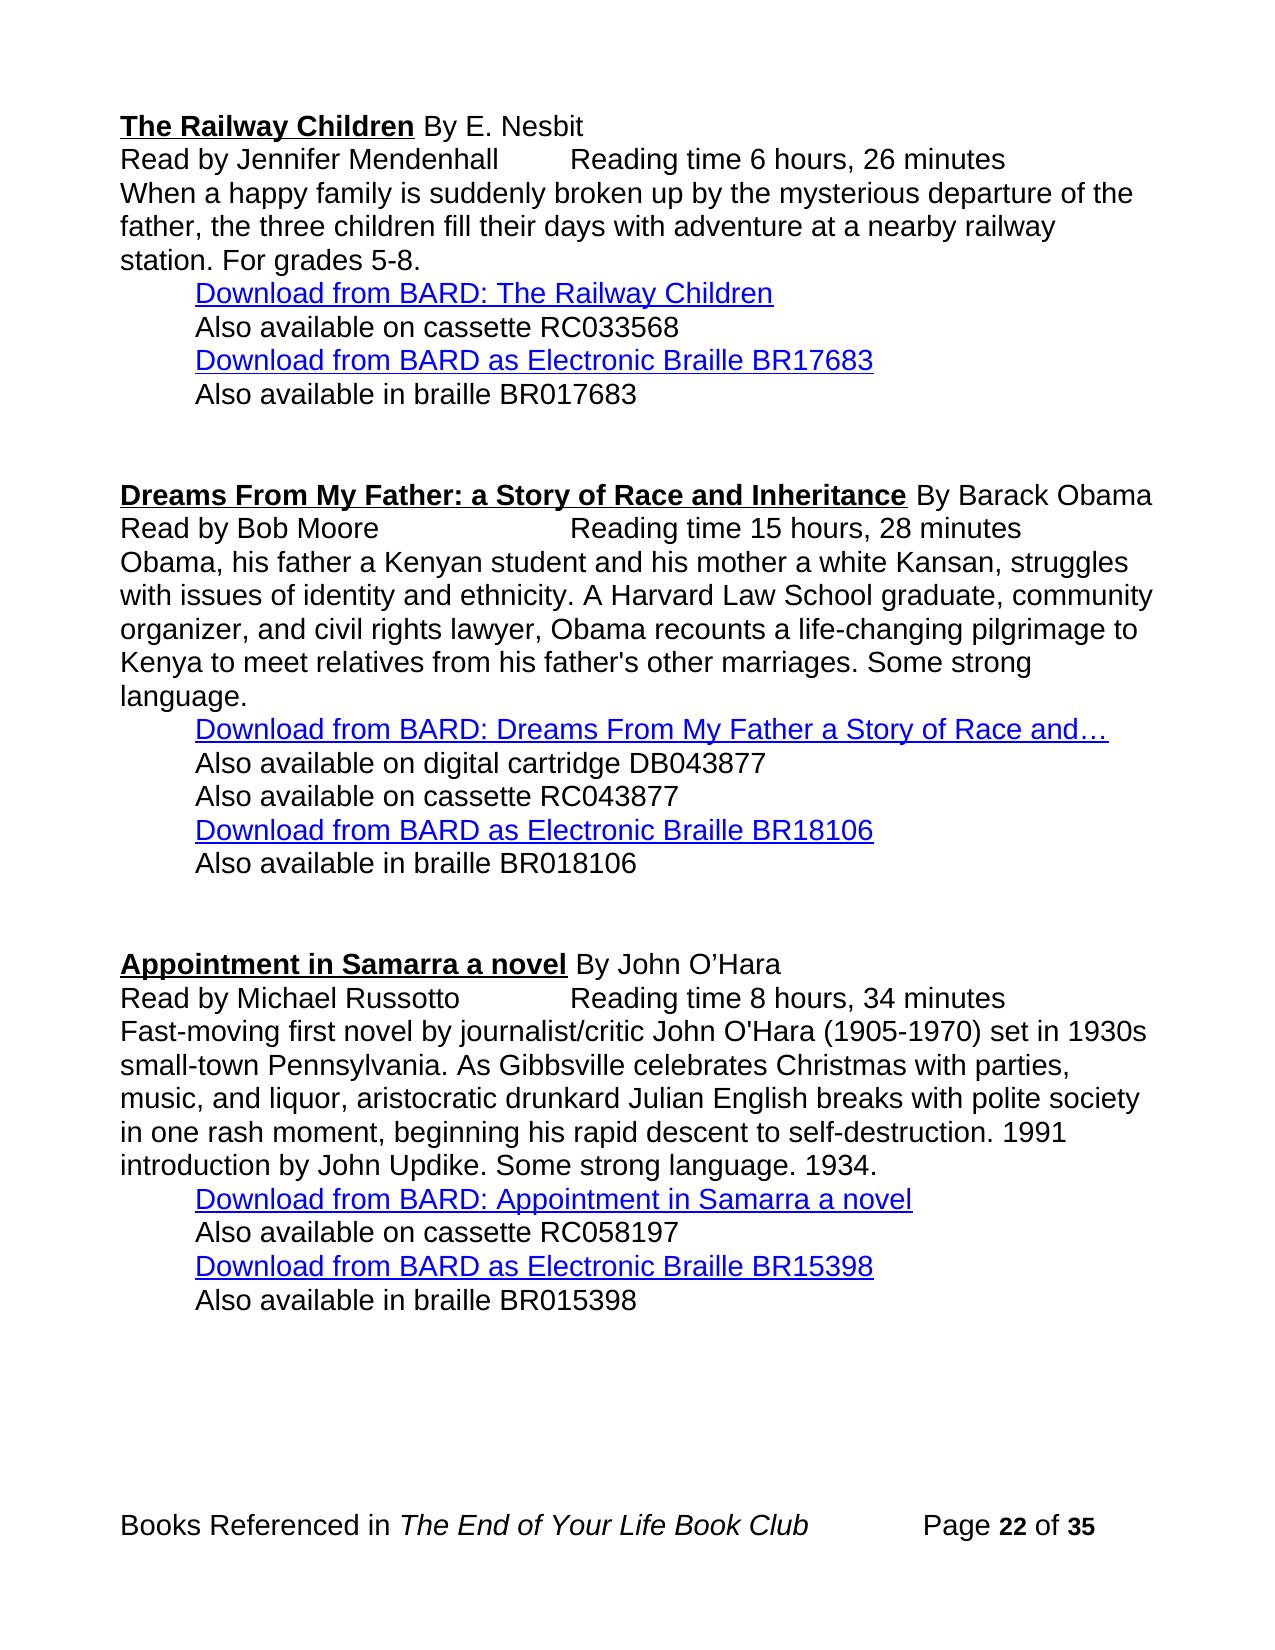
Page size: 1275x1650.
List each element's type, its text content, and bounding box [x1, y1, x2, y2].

text The Railway Children By E. Nesbit [120, 108, 1155, 142]
text Download from BARD as Electronic Braille BR15398 [120, 1249, 1155, 1282]
text Also available on cassette RC033568 [120, 310, 1155, 343]
text Also available on cassette RC058197 [120, 1215, 1155, 1249]
text Also available on cassette RC043877 [120, 779, 1155, 813]
text Fast-moving first novel by journalist/critic John O'Hara (1905-1970) set in 1930s small-town Pennsylvania. As Gibbsville celebrates Christmas with parties, music, and liquor, aristocratic drunkard Julian English breaks with polite society in one rash moment, beginning his rapid descent to self-destruction. 1991 introduction by John Updike. Some strong language. 1934. [120, 1014, 1155, 1182]
text When a happy family is suddenly broken up by the mysterious departure of the father, the three children fill their days with adventure at a nearby railway station. For grades 5-8. [120, 176, 1155, 276]
text Download from BARD: Dreams From My Father a Story of Race and… [120, 712, 1155, 746]
text Also available in braille BR018106 [120, 846, 1155, 880]
text Read by Jennifer Mendenhall Reading time 6 hours, 26 minutes [120, 142, 1155, 176]
text Download from BARD: Appointment in Samarra a novel [120, 1182, 1155, 1215]
text Download from BARD as Electronic Braille BR17683 [120, 343, 1155, 377]
text Also available on digital cartridge DB043877 [120, 746, 1155, 779]
text Also available in braille BR017683 [120, 377, 1155, 410]
text Download from BARD: The Railway Children [120, 276, 1155, 310]
text Obama, his father a Kenyan student and his mother a white Kansan, struggles with issues of identity and ethnicity. A Harvard Law School graduate, community organizer, and civil rights lawyer, Obama recounts a life-changing pilgrimage to Kenya to meet relatives from his father's other marriages. Some strong language. [120, 544, 1155, 712]
text Download from BARD as Electronic Braille BR18106 [120, 813, 1155, 846]
text Read by Bob Moore Reading time 15 hours, 28 minutes [120, 511, 1155, 544]
text Appointment in Samarra a novel By John O’Hara [120, 947, 1155, 981]
text Also available in braille BR015398 [120, 1282, 1155, 1316]
text Read by Michael Russotto Reading time 8 hours, 34 minutes [120, 981, 1155, 1014]
text Dreams From My Father: a Story of Race and Inheritance By Barack Obama [120, 477, 1155, 511]
